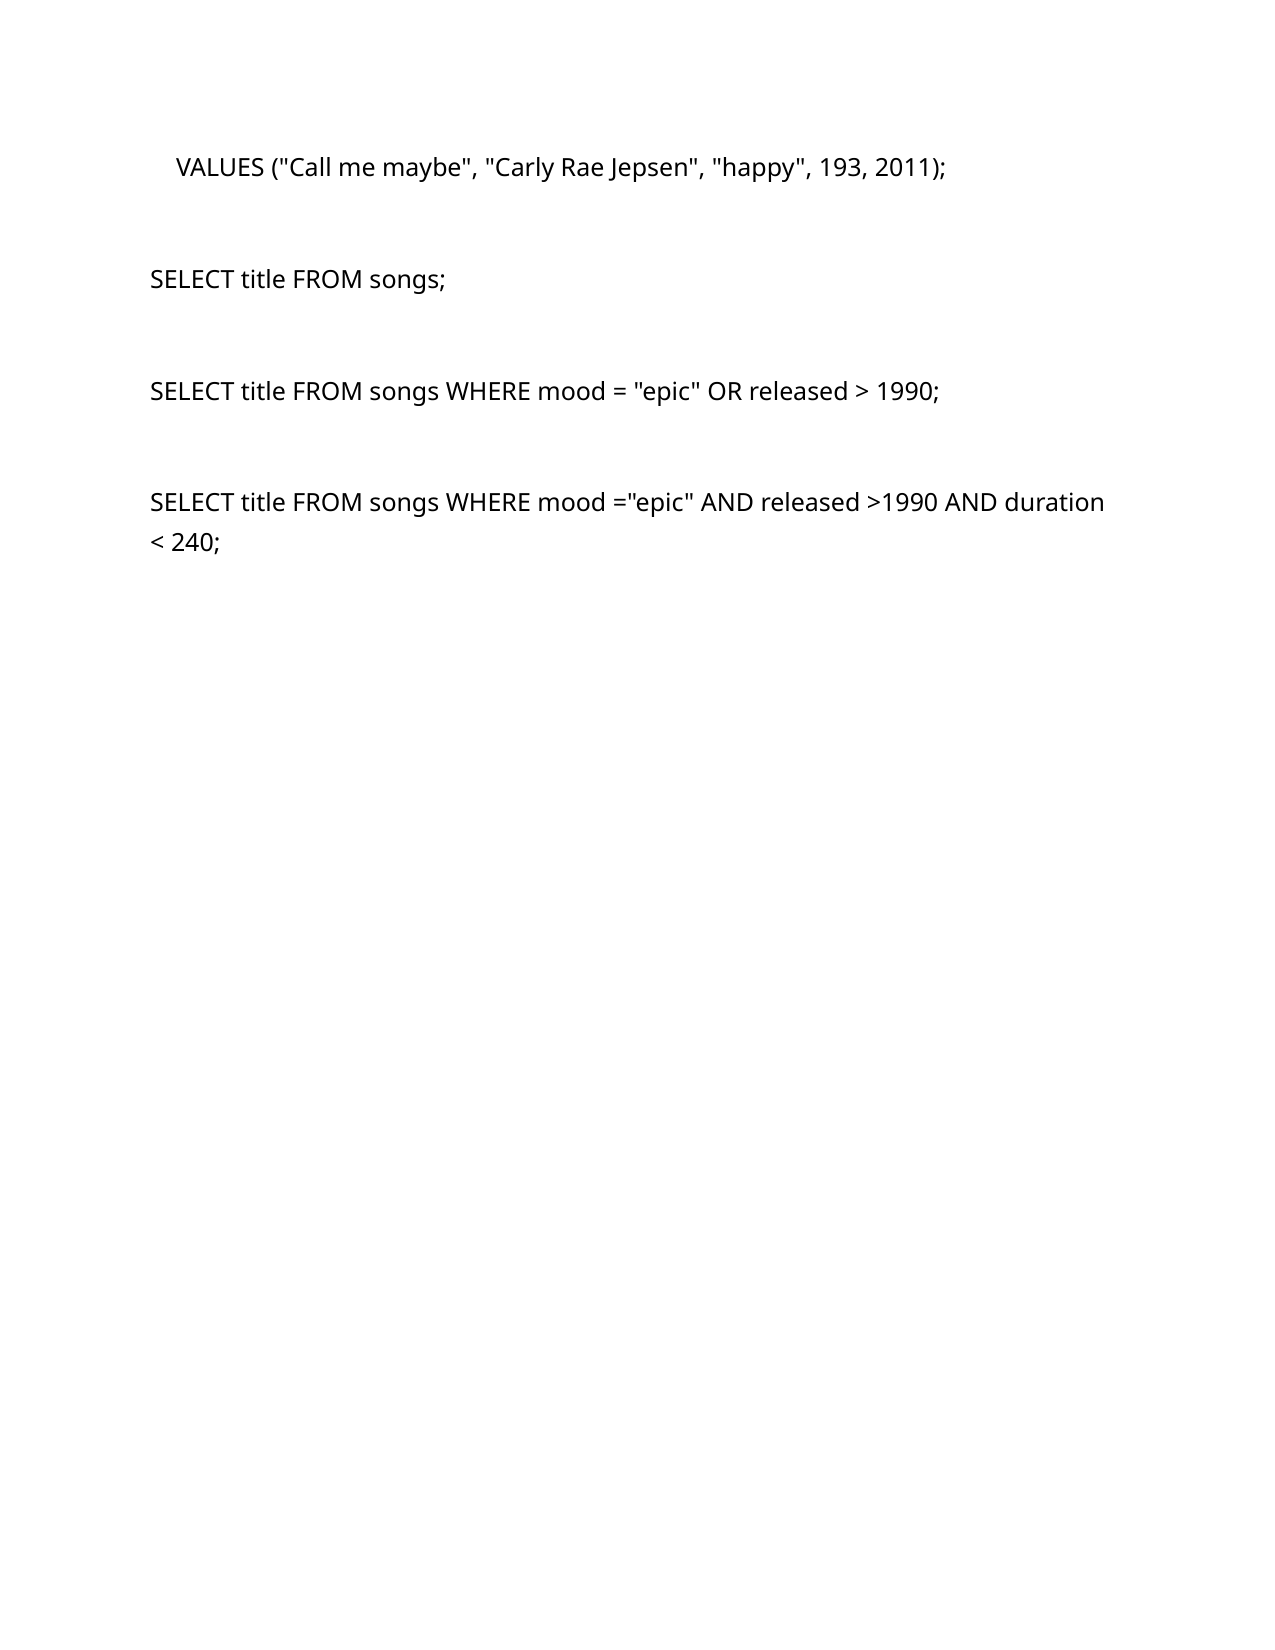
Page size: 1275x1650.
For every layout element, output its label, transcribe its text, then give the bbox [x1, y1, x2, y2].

text SELECT title FROM songs; [150, 262, 1125, 296]
text SELECT title FROM songs WHERE mood ="epic" AND released >1990 AND duration < 240; [150, 485, 1125, 558]
text VALUES ("Call me maybe", "Carly Rae Jepsen", "happy", 193, 2011); [150, 150, 1125, 184]
text SELECT title FROM songs WHERE mood = "epic" OR released > 1990; [150, 373, 1125, 407]
